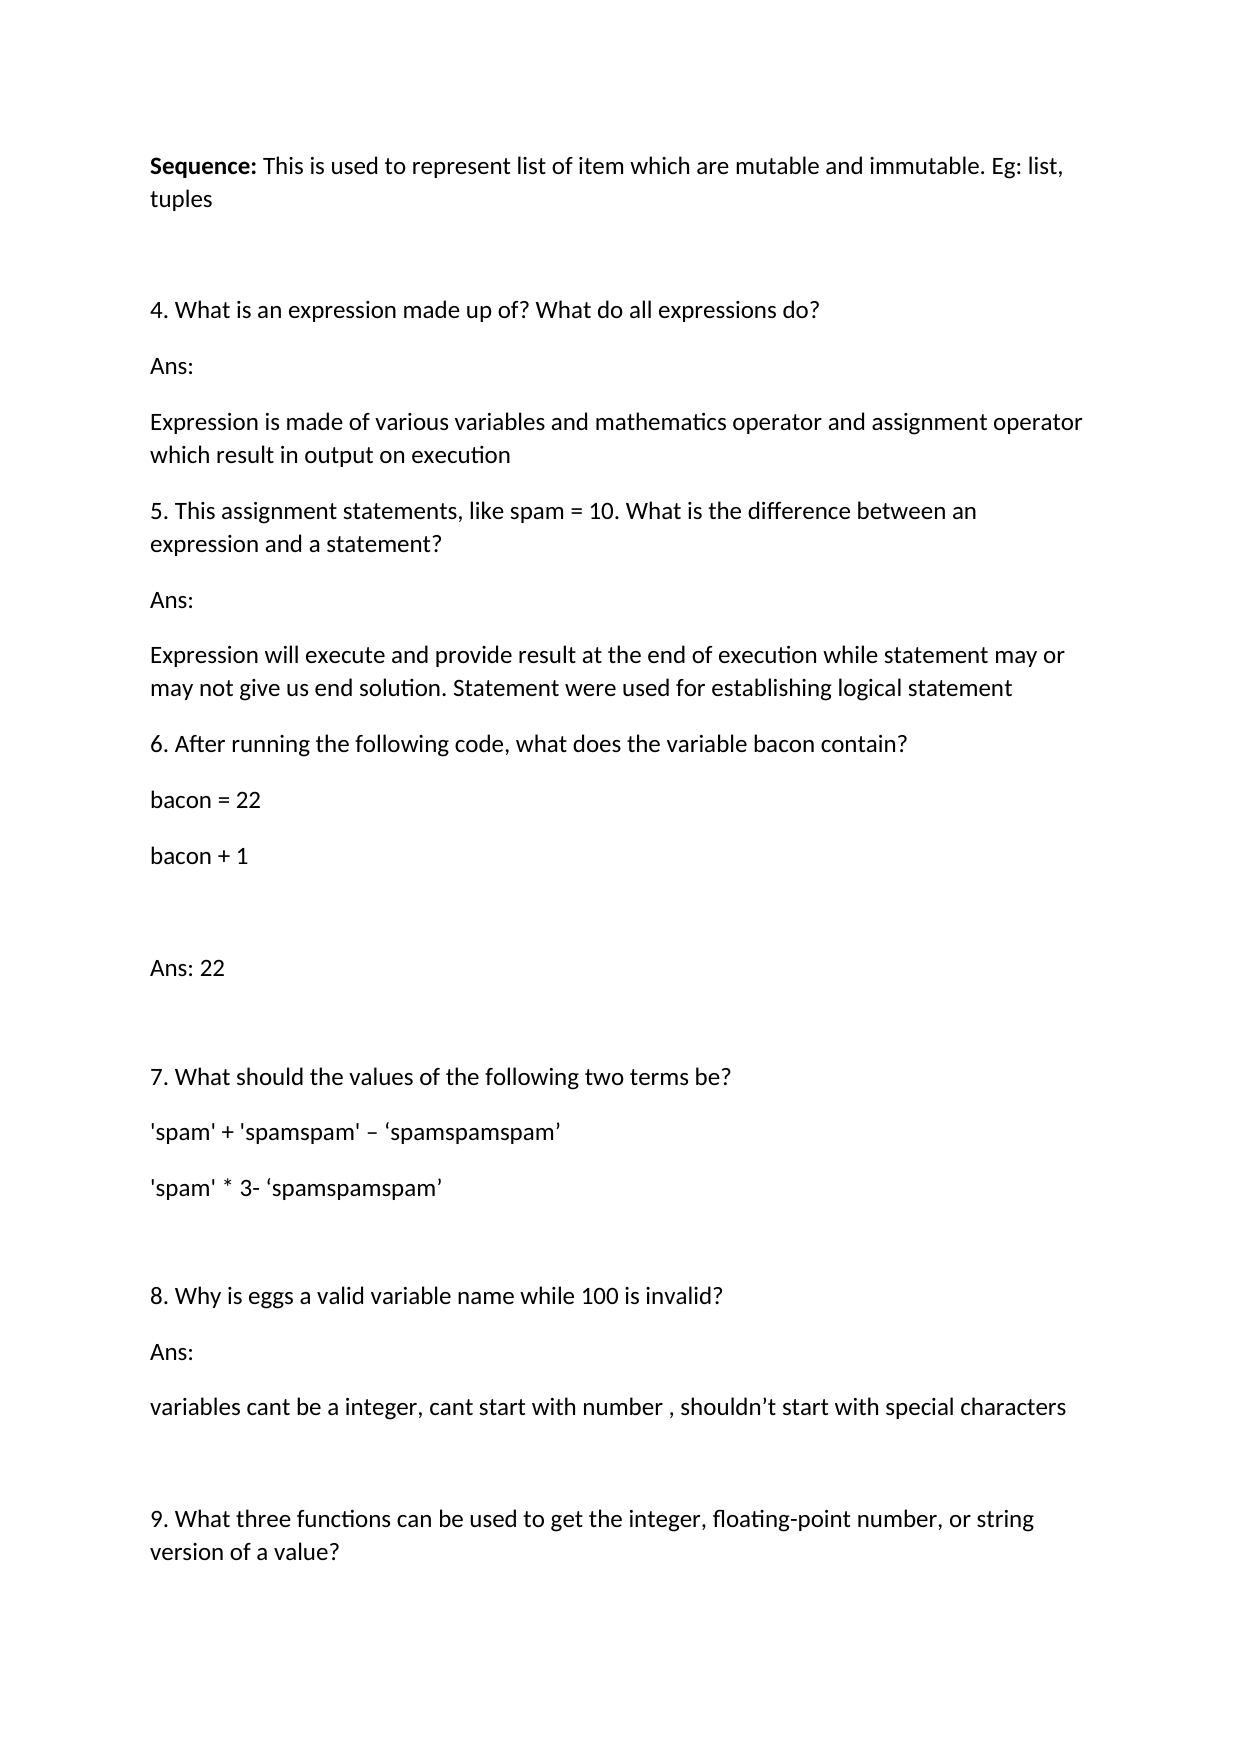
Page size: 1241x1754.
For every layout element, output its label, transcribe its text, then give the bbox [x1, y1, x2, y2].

text Ans: [150, 584, 1090, 614]
text Ans: [150, 1336, 1090, 1366]
text 'spam' + 'spamspam' – ‘spamspamspam’ [150, 1116, 1090, 1147]
text Expression is made of various variables and mathematics operator and assignment operator which result in output on execution [150, 406, 1090, 470]
text bacon + 1 [150, 840, 1090, 871]
text Ans: [150, 350, 1090, 381]
text 7. What should the values of the following two terms be? [150, 1061, 1090, 1091]
text 4. What is an expression made up of? What do all expressions do? [150, 294, 1090, 325]
text 6. After running the following code, what does the variable bacon contain? [150, 728, 1090, 759]
text bacon = 22 [150, 784, 1090, 815]
text variables cant be a integer, cant start with number , shouldn’t start with special characters [150, 1391, 1090, 1422]
text 8. Why is eggs a valid variable name while 100 is invalid? [150, 1280, 1090, 1310]
text 'spam' * 3- ‘spamspamspam’ [150, 1172, 1090, 1203]
text 9. What three functions can be used to get the integer, floating-point number, or string version of a value? [150, 1503, 1090, 1567]
text Expression will execute and provide result at the end of execution while statement may or may not give us end solution. Statement were used for establishing logical statement [150, 639, 1090, 703]
text Sequence: This is used to represent list of item which are mutable and immutable. Eg: list, tuples [150, 150, 1090, 213]
text Ans: 22 [150, 952, 1090, 982]
text 5. This assignment statements, like spam = 10. What is the difference between an expression and a statement? [150, 495, 1090, 558]
